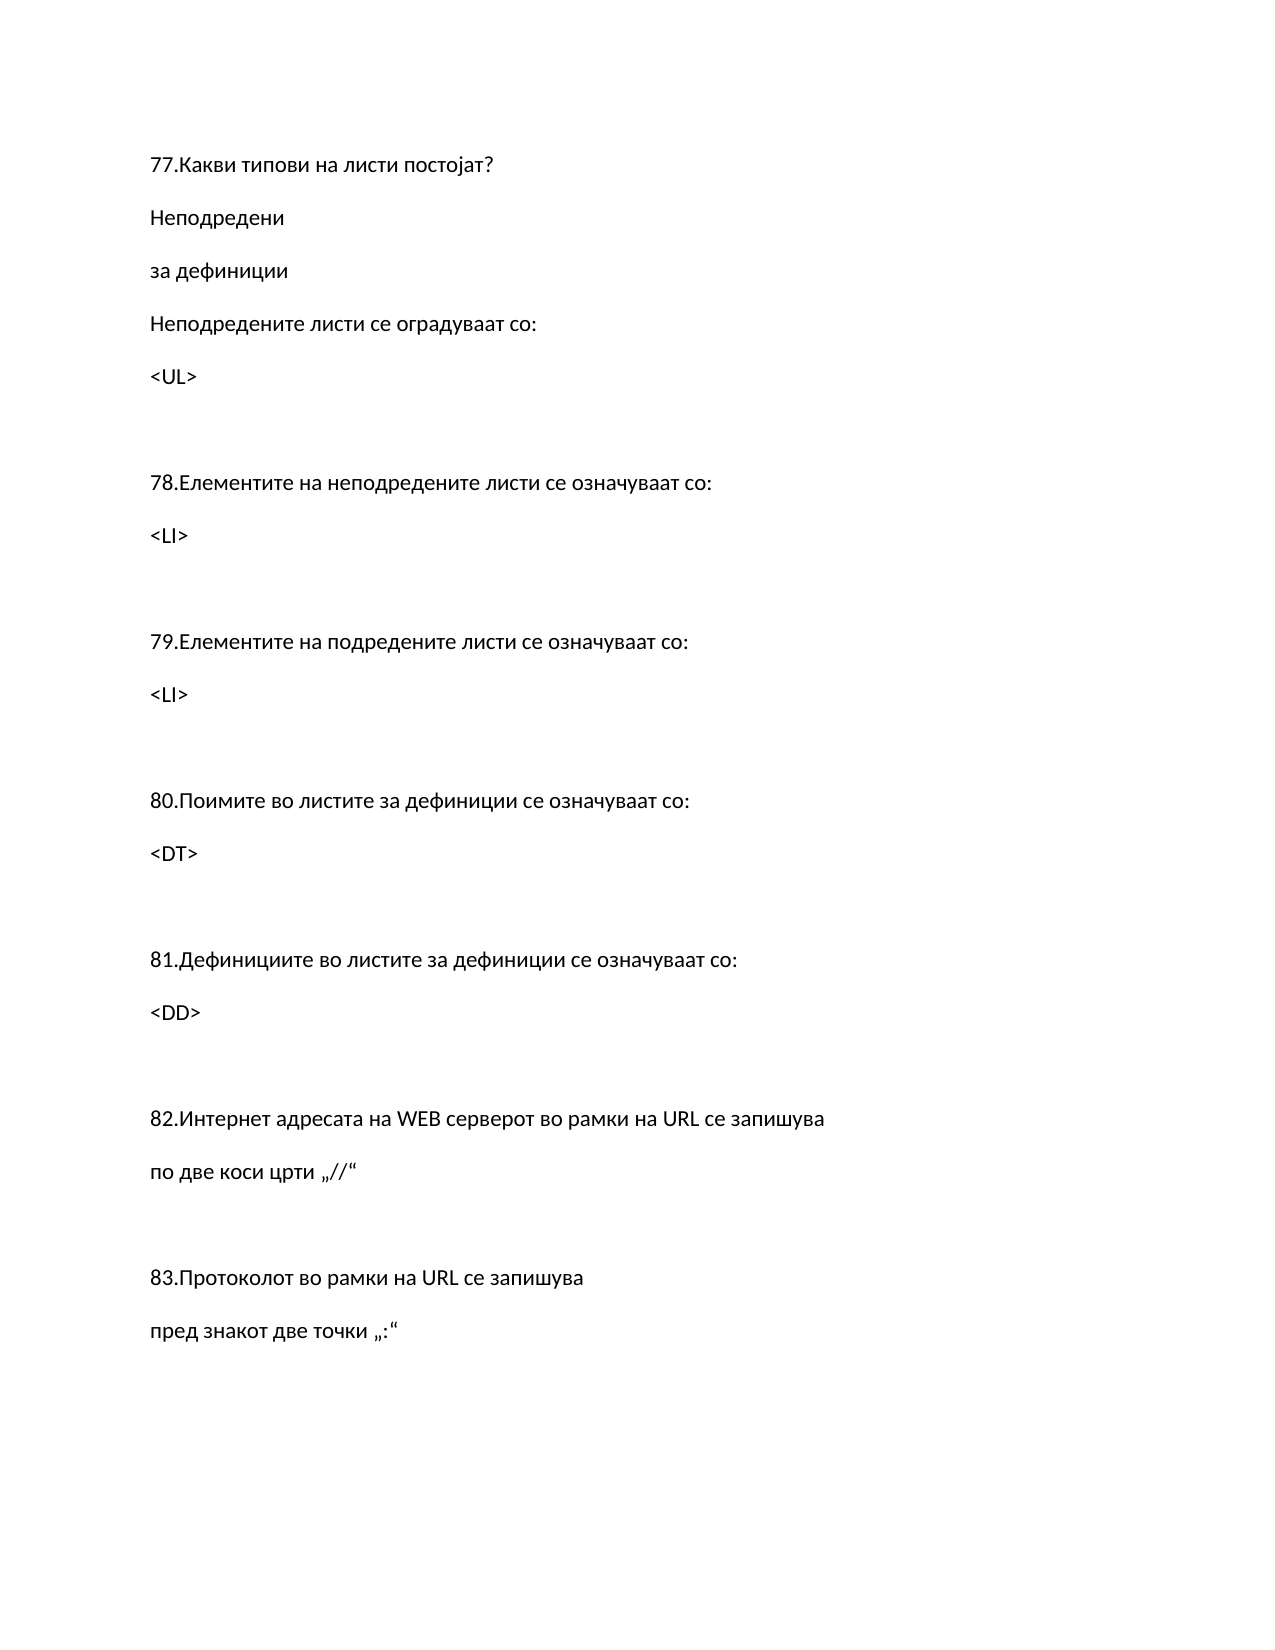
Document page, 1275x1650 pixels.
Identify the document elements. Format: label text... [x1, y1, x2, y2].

text за дефиниции [150, 256, 1125, 284]
text <LI> [150, 521, 1125, 549]
text 79.Елементите на подредените листи се означуваат со: [150, 627, 1125, 655]
text 83.Протоколот во рамки на URL се запишува [150, 1263, 1125, 1291]
text 82.Интернет адресата на WEB серверот во рамки на URL се запишува [150, 1104, 1125, 1132]
text <DT> [150, 839, 1125, 867]
text <LI> [150, 680, 1125, 708]
text <DD> [150, 998, 1125, 1026]
text по две коси црти „//“ [150, 1157, 1125, 1185]
text 78.Елементите на неподредените листи се означуваат со: [150, 468, 1125, 496]
text пред знакот две точки „:“ [150, 1316, 1125, 1344]
text 80.Поимите во листите за дефиниции се означуваат со: [150, 786, 1125, 814]
text 81.Дефинициите во листите за дефиниции се означуваат со: [150, 945, 1125, 973]
text <UL> [150, 362, 1125, 390]
text 77.Какви типови на листи постојат? [150, 150, 1125, 178]
text Неподредените листи се оградуваат со: [150, 309, 1125, 337]
text Неподредени [150, 203, 1125, 231]
